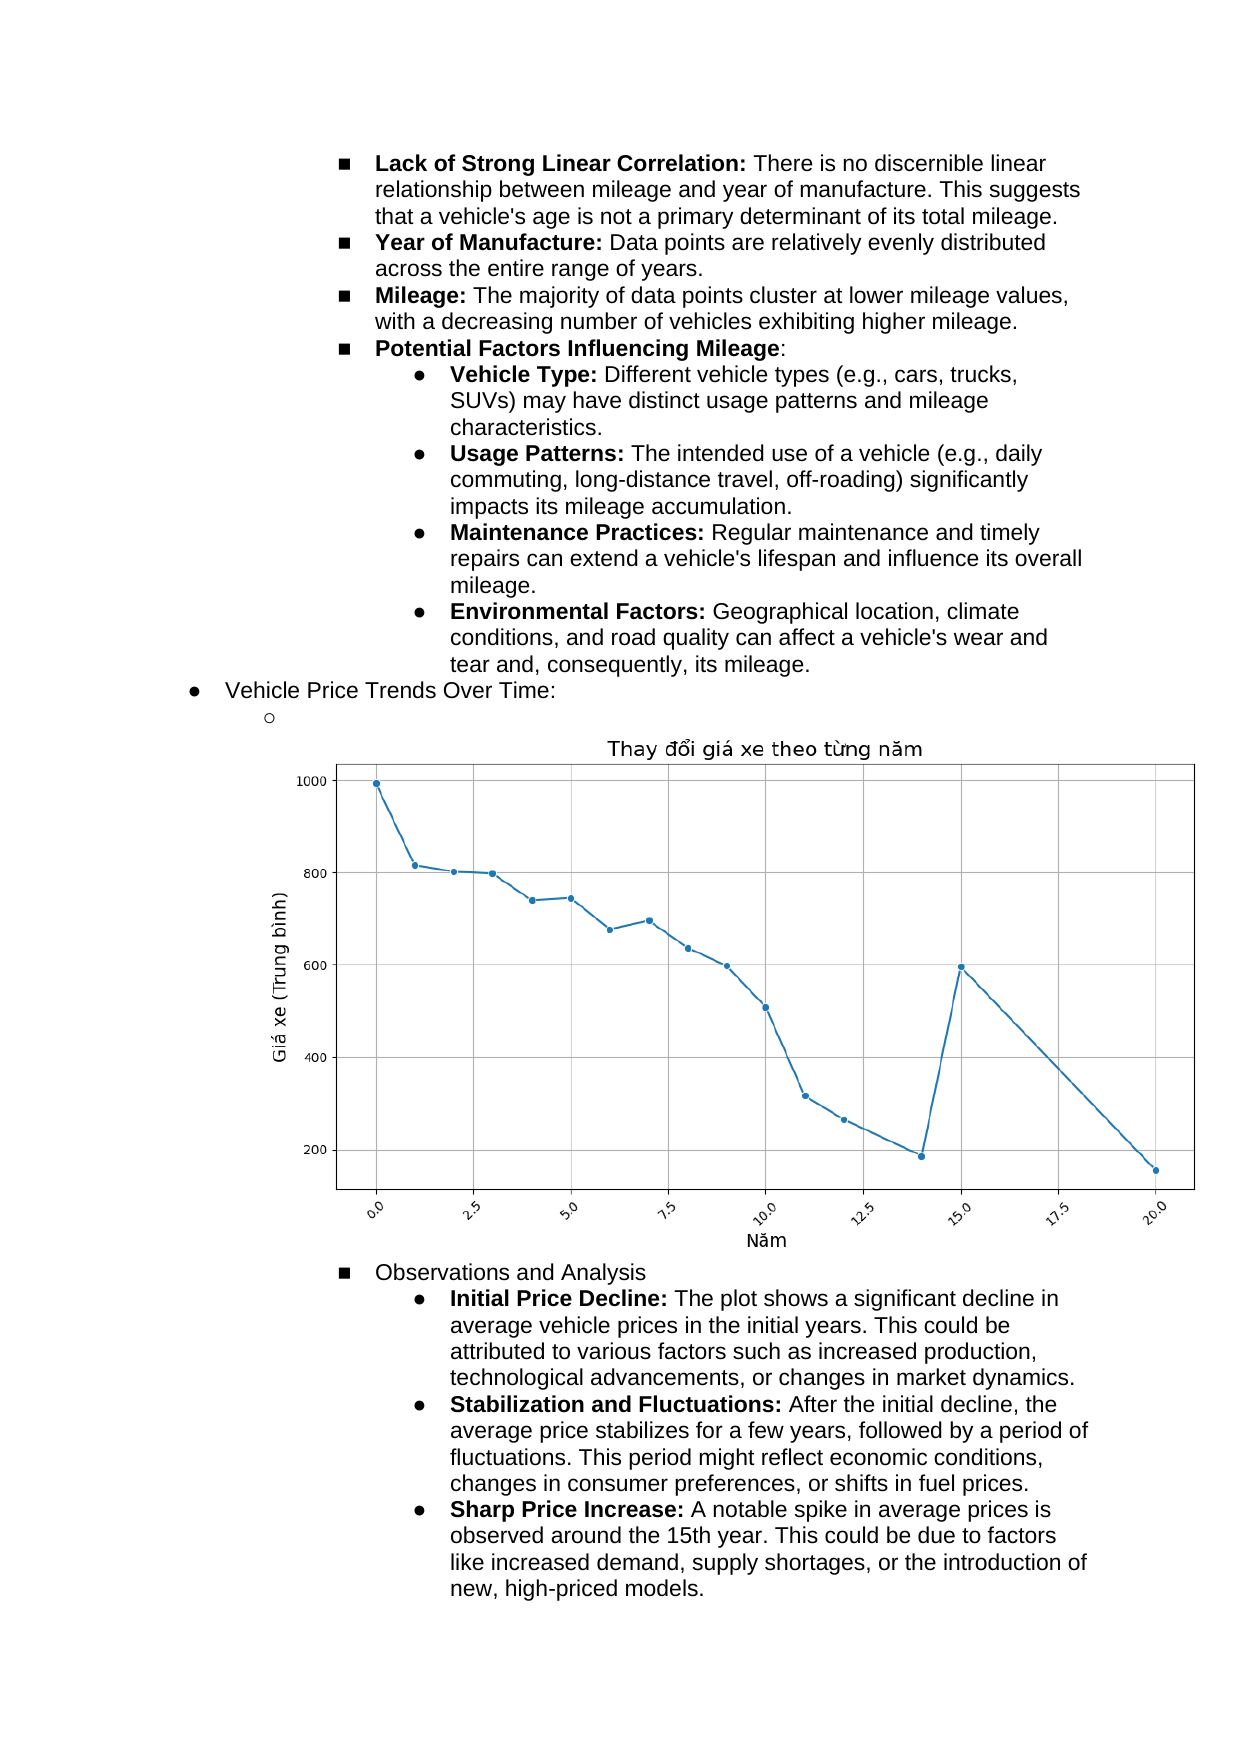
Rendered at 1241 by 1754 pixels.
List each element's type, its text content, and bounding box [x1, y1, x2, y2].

list Stabilization and Fluctuations: After the initial decline, the average price stabilizes for a few years, followed by a period of fluctuations. This period might reflect economic conditions, changes in consumer preferences, or shifts in fuel prices. [412, 1391, 1090, 1496]
list Vehicle Price Trends Over Time: [187, 677, 1090, 703]
list Environmental Factors: Geographical location, climate conditions, and road quality can affect a vehicle's wear and tear and, consequently, its mileage. [412, 598, 1090, 677]
list Vehicle Type: Different vehicle types (e.g., cars, trucks, SUVs) may have distinct usage patterns and mileage characteristics. [412, 361, 1090, 440]
list Mileage: The majority of data points cluster at lower mileage values, with a decreasing number of vehicles exhibiting higher mileage. [337, 282, 1090, 334]
list Initial Price Decline: The plot shows a significant decline in average vehicle prices in the initial years. This could be attributed to various factors such as increased production, technological advancements, or changes in market dynamics. [412, 1285, 1090, 1391]
list Maintenance Practices: Regular maintenance and timely repairs can extend a vehicle's lifespan and influence its overall mileage. [412, 519, 1090, 598]
list Lack of Strong Linear Correlation: There is no discernible linear relationship between mileage and year of manufacture. This suggests that a vehicle's age is not a primary determinant of its total mileage. [337, 150, 1090, 229]
list Potential Factors Influencing Mileage: [337, 334, 1090, 361]
list Usage Patterns: The intended use of a vehicle (e.g., daily commuting, long-distance travel, off-roading) significantly impacts its mileage accumulation. [412, 440, 1090, 519]
picture [262, 729, 1203, 1259]
list Sharp Price Increase: A notable spike in average prices is observed around the 15th year. This could be due to factors like increased demand, supply shortages, or the introduction of new, high-priced models. [412, 1496, 1090, 1602]
list Year of Manufacture: Data points are relatively evenly distributed across the entire range of years. [337, 229, 1090, 282]
list Observations and Analysis [337, 1259, 1090, 1285]
